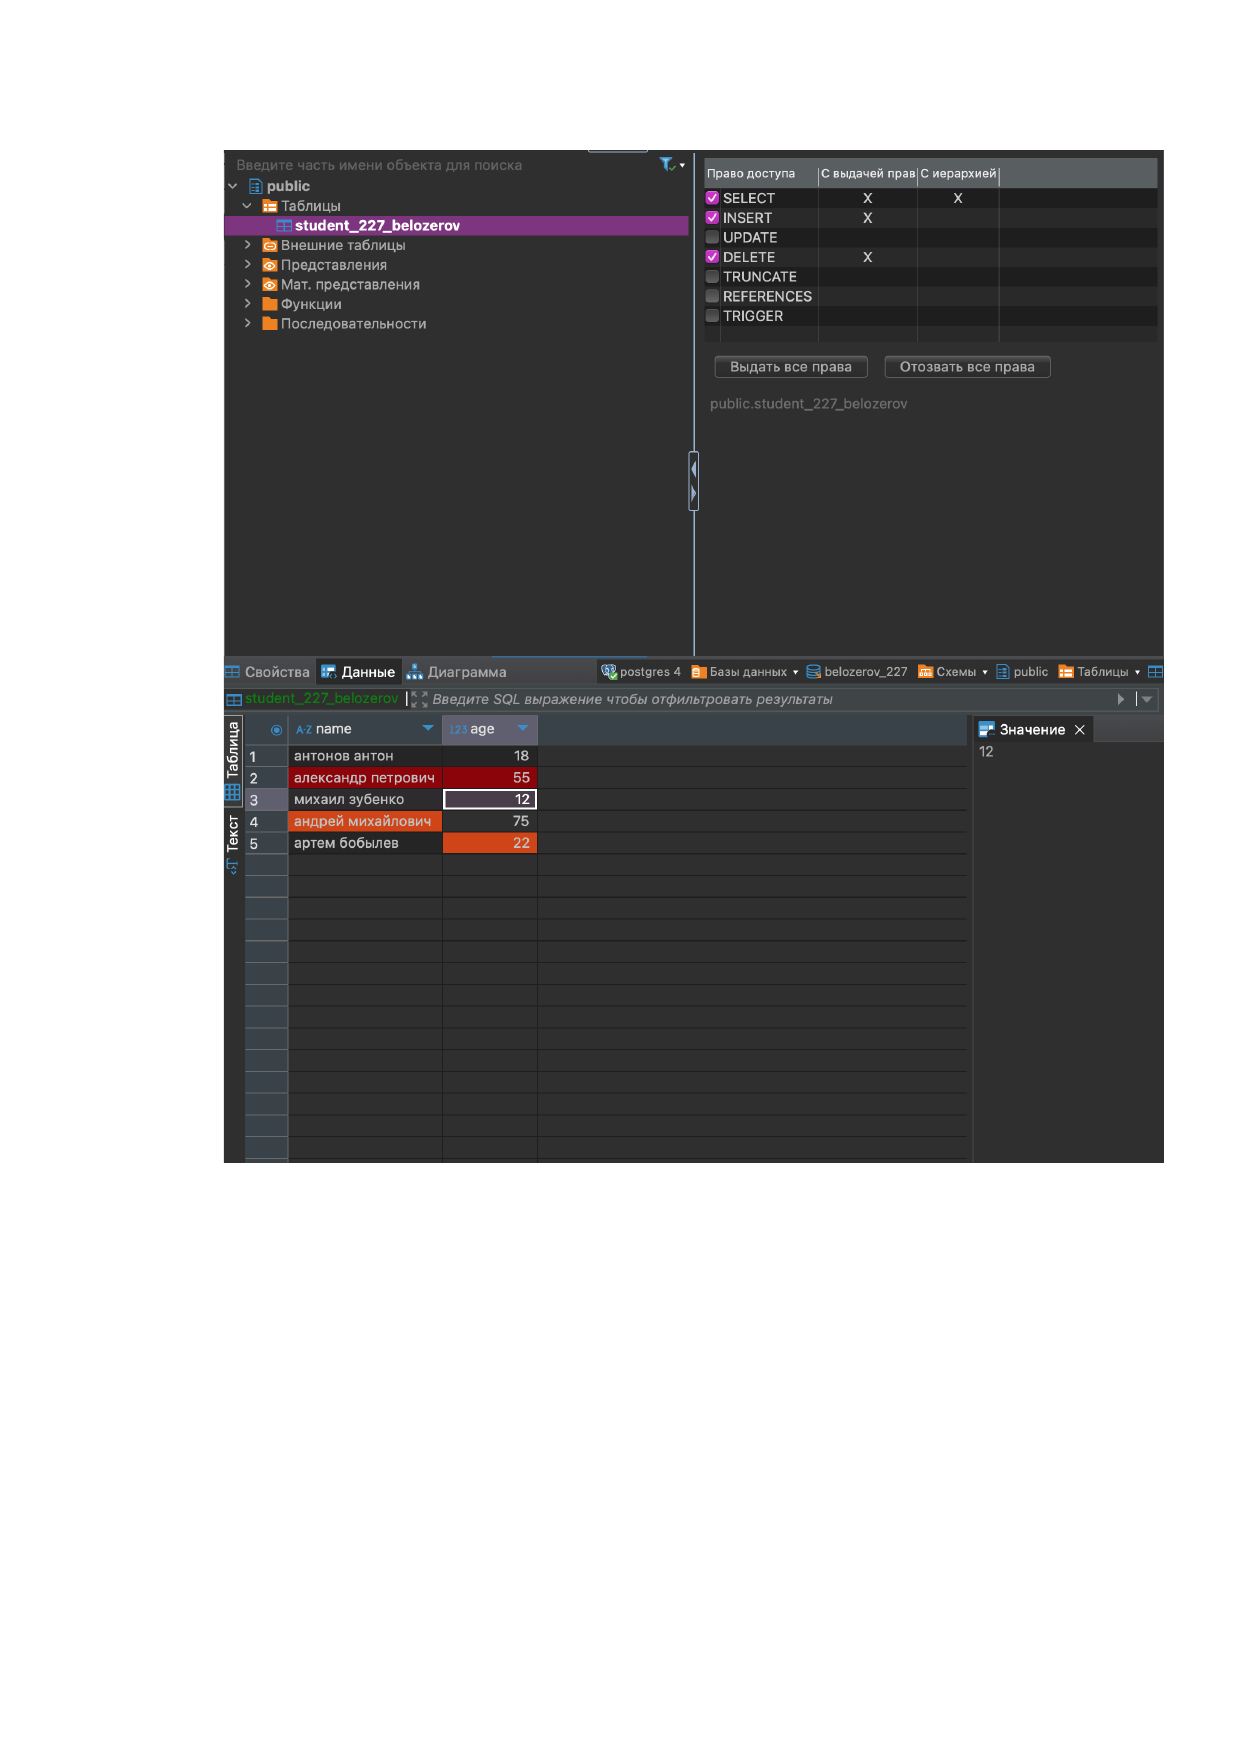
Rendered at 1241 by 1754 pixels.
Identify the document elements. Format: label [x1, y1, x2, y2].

picture [223, 150, 1164, 1163]
